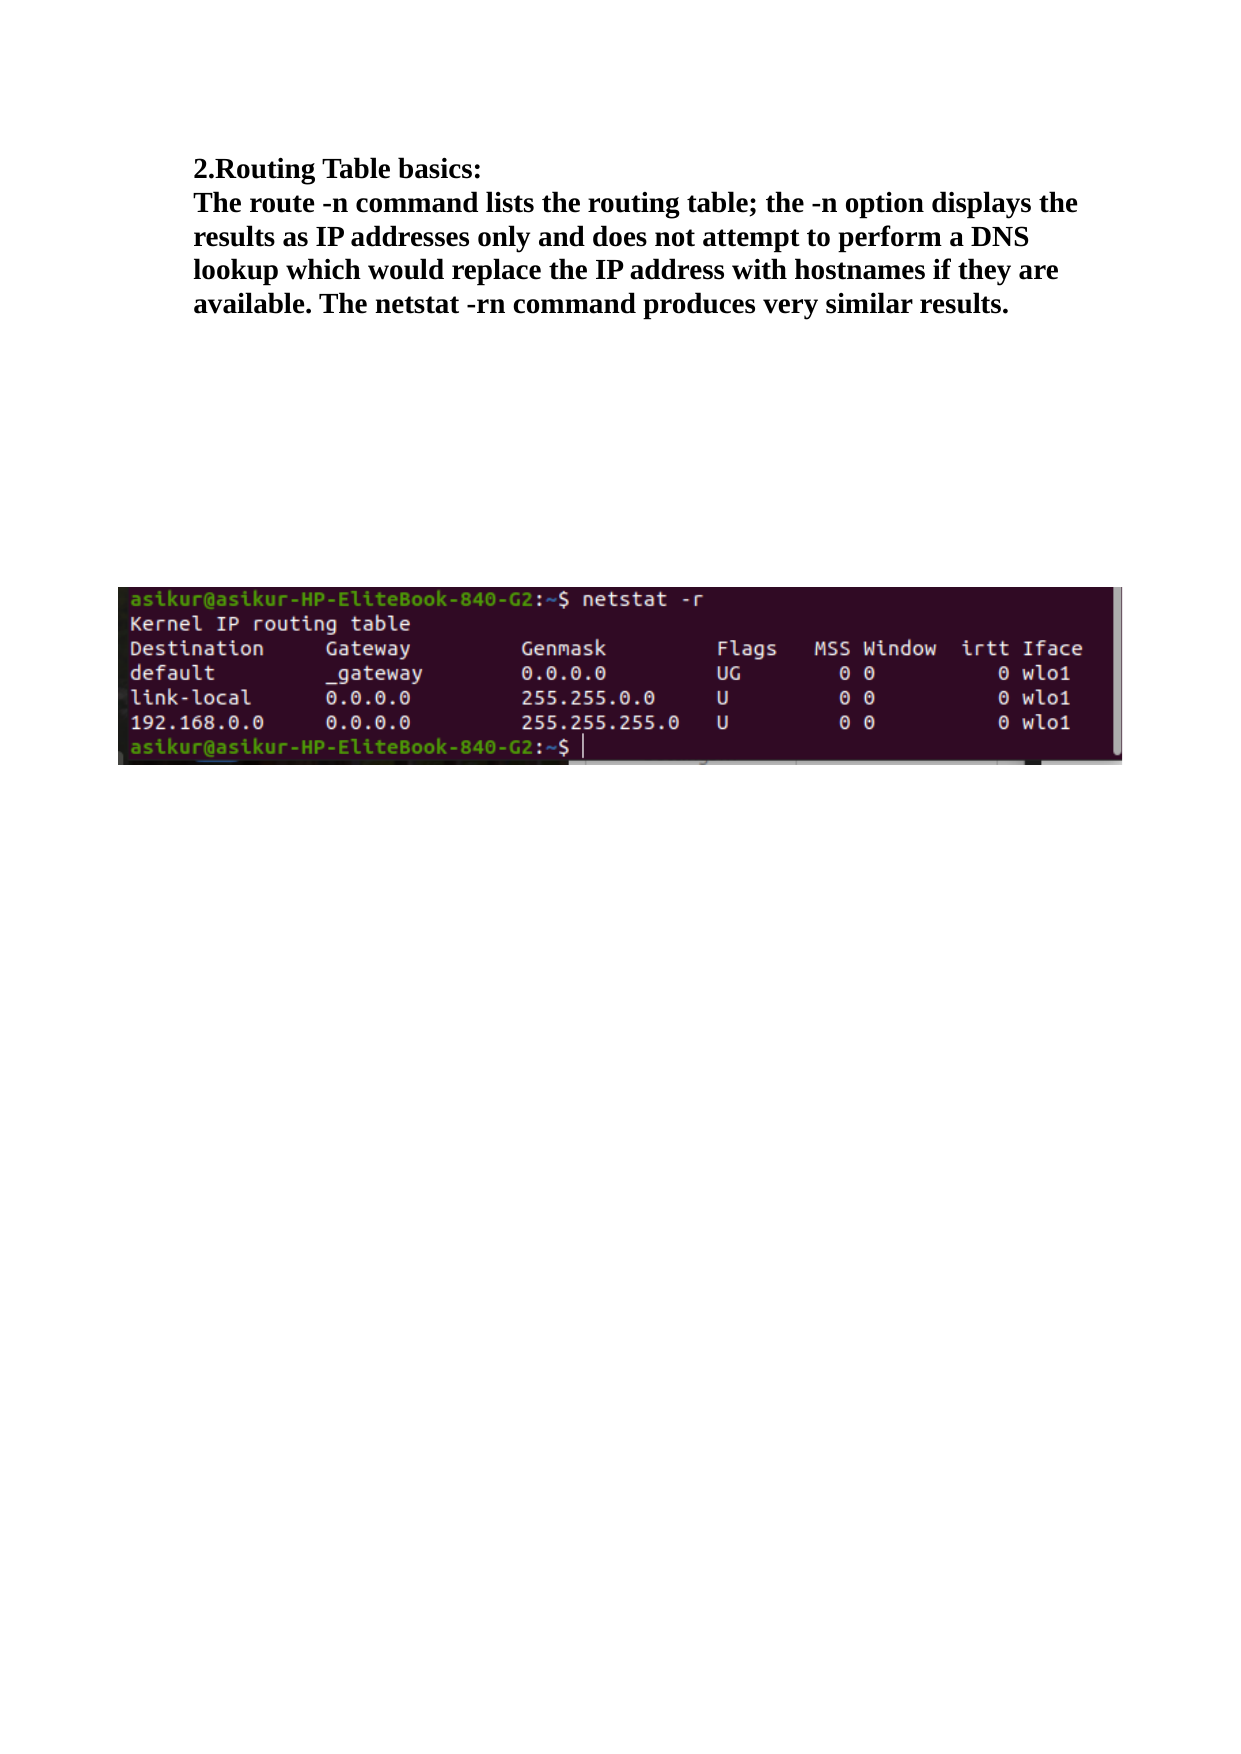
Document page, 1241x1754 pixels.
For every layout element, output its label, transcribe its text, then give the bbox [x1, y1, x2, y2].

list The route -n command lists the routing table; the -n option displays the results as IP addresses only and does not attempt to perform a DNS lookup which would replace the IP address with hostnames if they are available. The netstat -rn command produces very similar results. [193, 185, 1122, 319]
list 2.Routing Table basics: [193, 152, 1122, 185]
picture [118, 587, 1123, 765]
